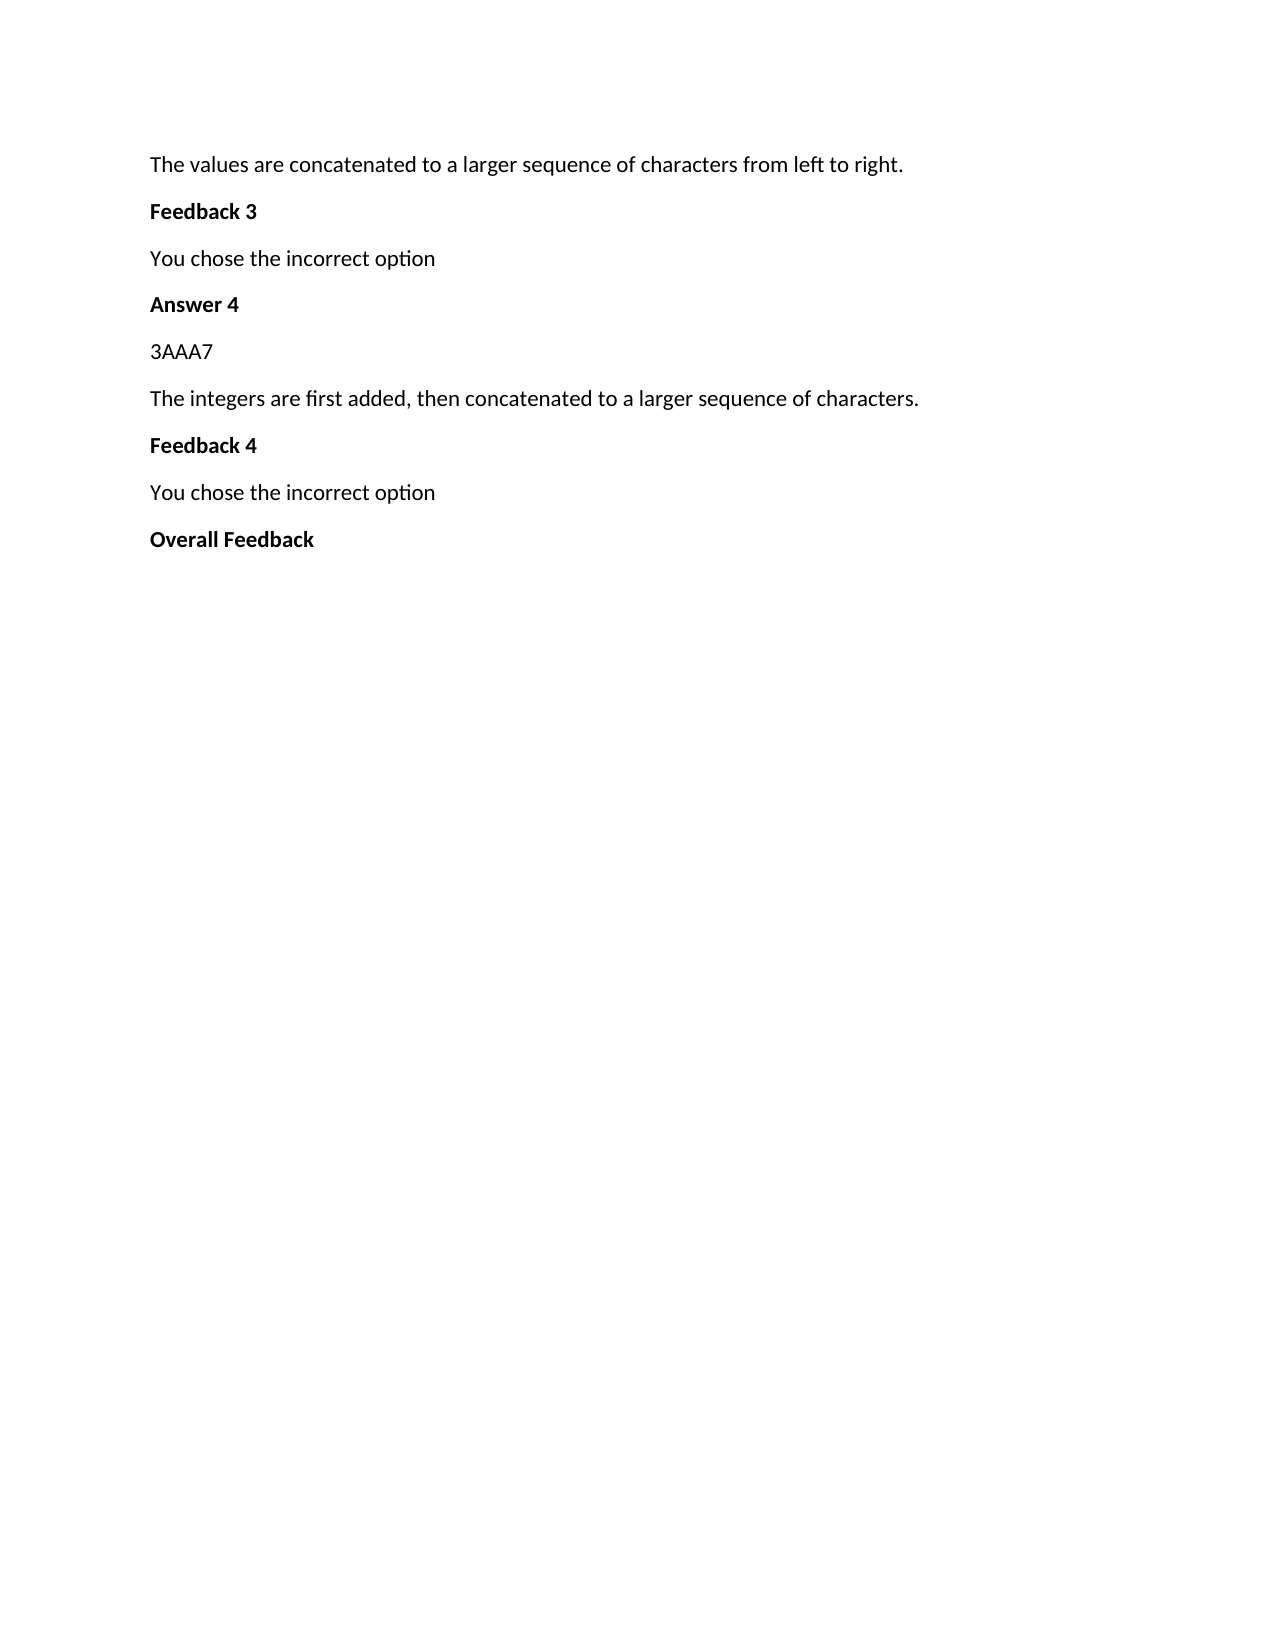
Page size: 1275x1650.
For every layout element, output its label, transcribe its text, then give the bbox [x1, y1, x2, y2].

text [150, 384, 1125, 412]
text Overall Feedback [150, 525, 1125, 553]
text You chose the incorrect option [150, 244, 1125, 272]
text You chose the incorrect option [150, 478, 1125, 506]
text Feedback 3 [150, 197, 1125, 225]
text The values are concatenated to a larger sequence of characters from left to right. [150, 150, 1125, 178]
text Answer 4 [150, 291, 1125, 319]
text 3AAA7 [150, 337, 1125, 366]
text Feedback 4 [150, 431, 1125, 459]
